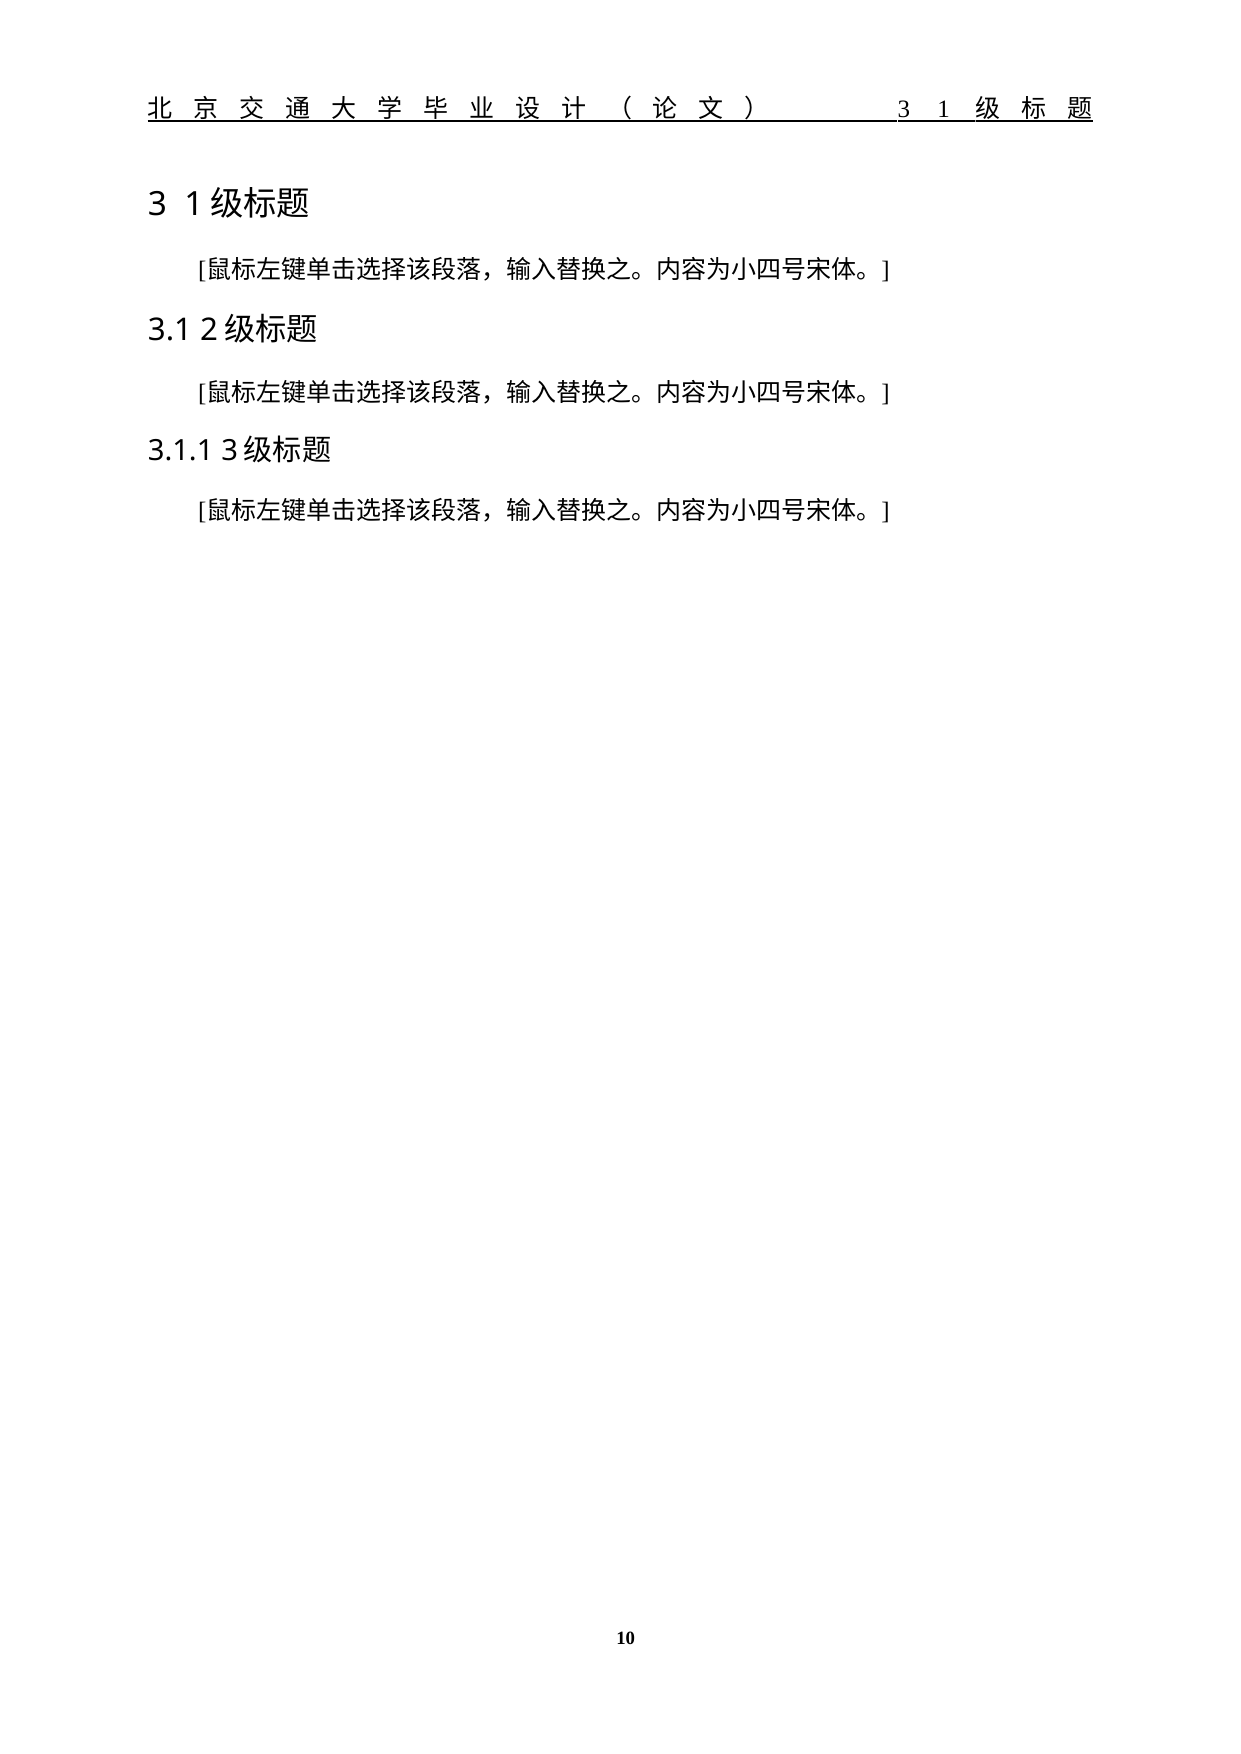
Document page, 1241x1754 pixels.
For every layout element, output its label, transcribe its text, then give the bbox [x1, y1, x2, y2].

subtitle 3.1 [148, 304, 1092, 349]
subtitle 3 [148, 177, 1092, 226]
subtitle 3.1.1 [148, 427, 1092, 469]
